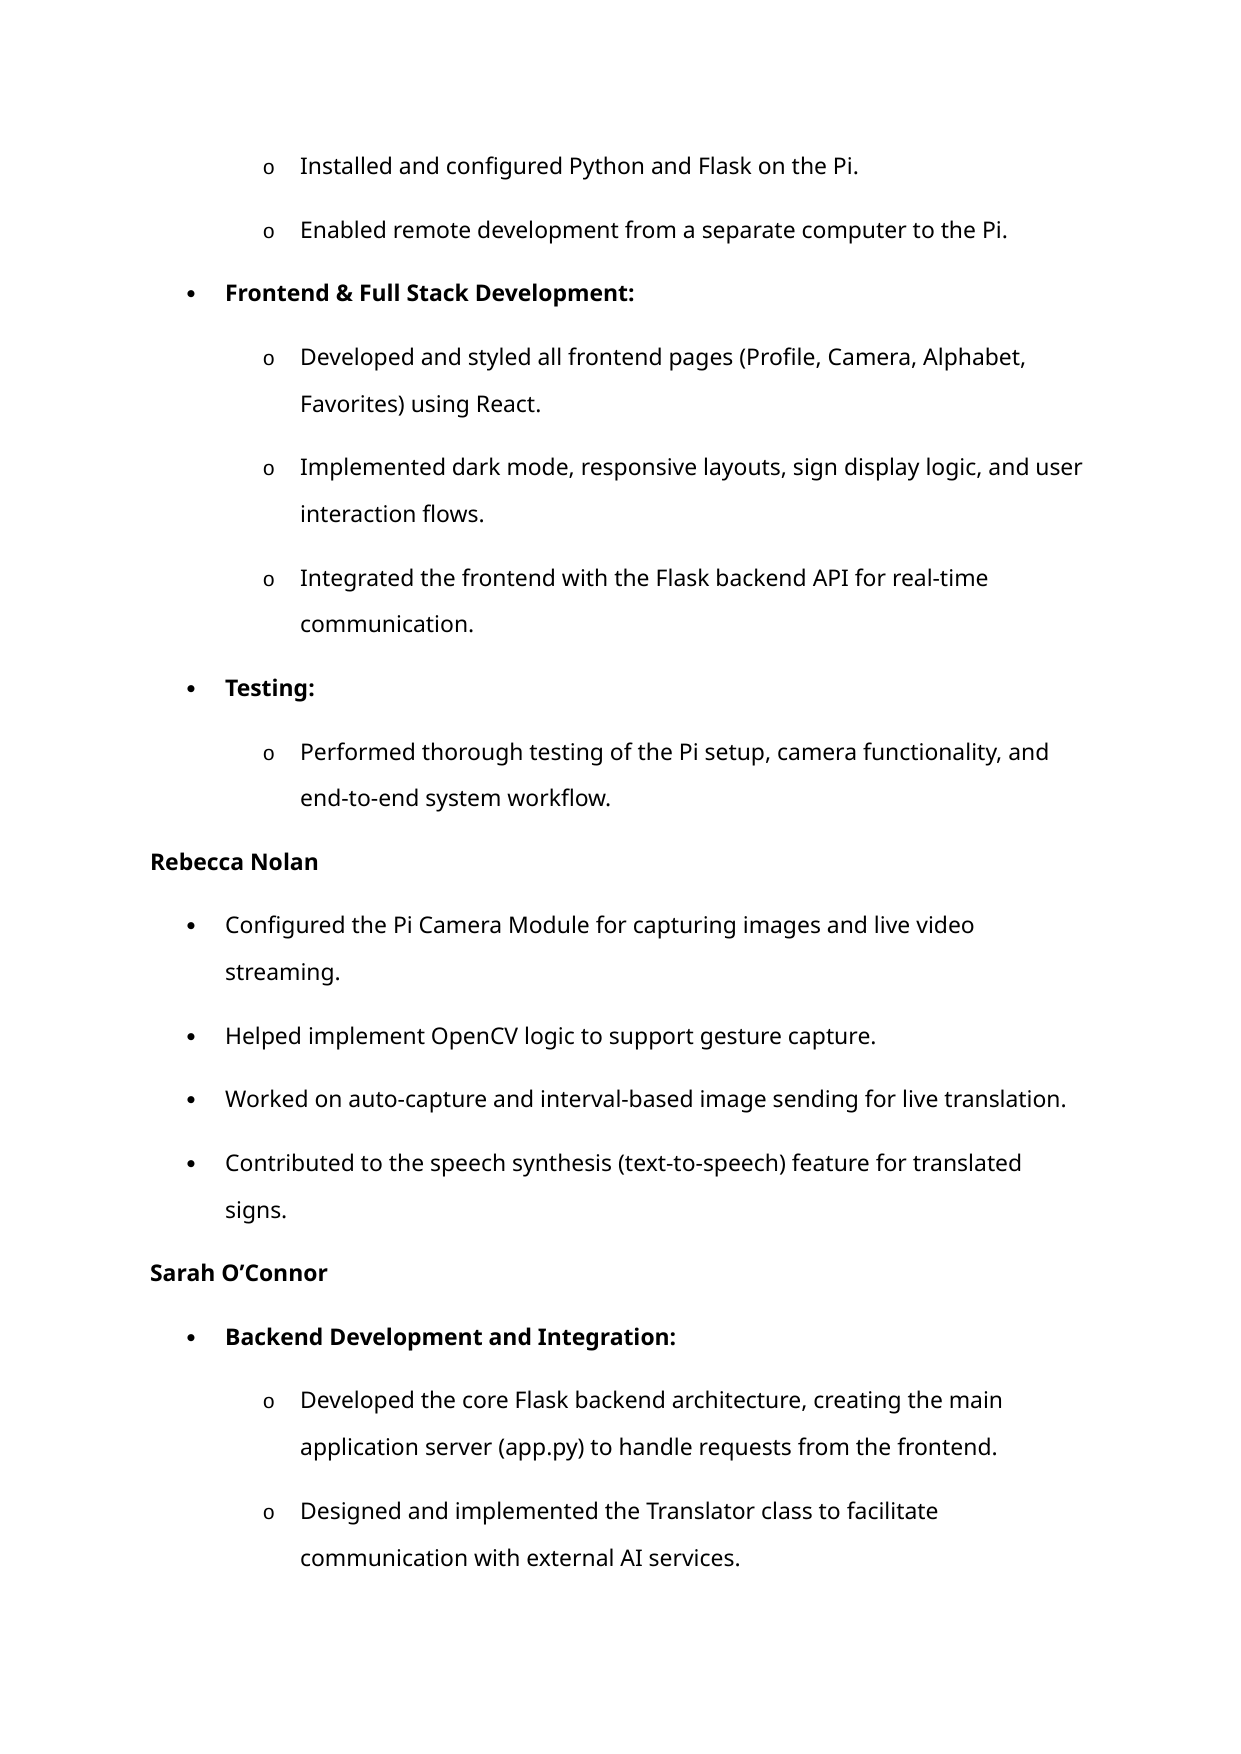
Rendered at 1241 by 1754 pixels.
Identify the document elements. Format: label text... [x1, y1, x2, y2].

list Enabled remote development from a separate computer to the Pi. [262, 213, 1090, 245]
list Configured the Pi Camera Module for capturing images and live video streaming. [187, 909, 1090, 987]
list Designed and implemented the Translator class to facilitate communication with external AI services. [262, 1495, 1090, 1573]
list Backend Development and Integration: [187, 1321, 1090, 1352]
list Worked on auto-capture and interval-based image sending for live translation. [187, 1083, 1090, 1114]
list Developed the core Flask backend architecture, creating the main application server (app.py) to handle requests from the frontend. [262, 1384, 1090, 1462]
list Integrated the frontend with the Flask backend API for real-time communication. [262, 561, 1090, 639]
list Implemented dark mode, responsive layouts, sign display logic, and user interaction flows. [262, 451, 1090, 529]
list Performed thorough testing of the Pi setup, camera functionality, and end-to-end system workflow. [262, 735, 1090, 813]
list Installed and configured Python and Flask on the Pi. [262, 150, 1090, 181]
list Helped implement OpenCV logic to support gesture capture. [187, 1020, 1090, 1051]
list Contributed to the speech synthesis (text-to-speech) feature for translated signs. [187, 1147, 1090, 1225]
text Rebecca Nolan [150, 846, 1090, 877]
list Frontend & Full Stack Development: [187, 277, 1090, 308]
list Testing: [187, 672, 1090, 703]
list Developed and styled all frontend pages (Profile, Camera, Alphabet, Favorites) using React. [262, 341, 1090, 419]
text Sarah O’Connor [150, 1257, 1090, 1288]
